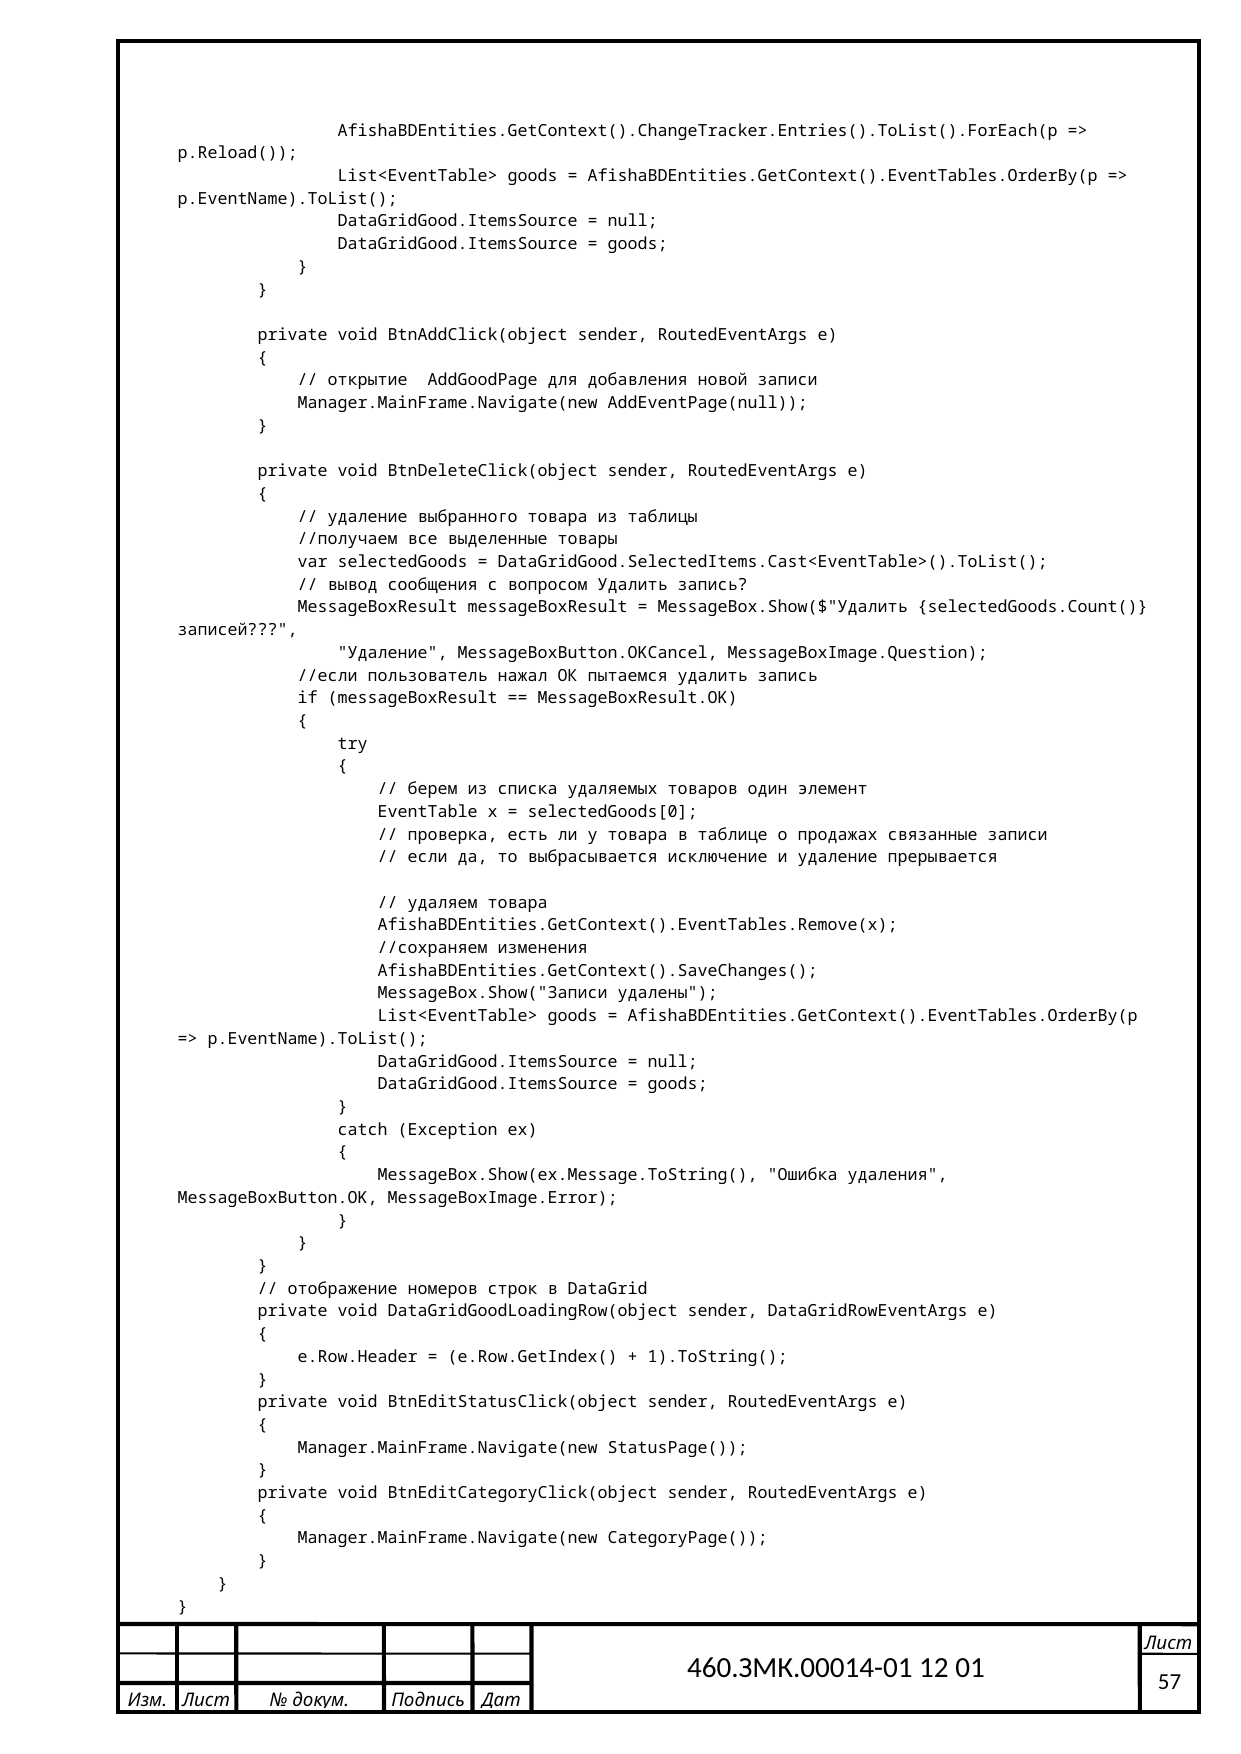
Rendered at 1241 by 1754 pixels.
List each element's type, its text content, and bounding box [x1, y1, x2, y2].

text Manager.MainFrame.Navigate(new StatusPage()); [177, 1435, 1152, 1458]
text try [177, 731, 1152, 754]
text private void BtnDeleteClick(object sender, RoutedEventArgs e) [177, 459, 1152, 481]
text DataGridGood.ItemsSource = null; [177, 1049, 1152, 1072]
text } [177, 1253, 1152, 1276]
text var selectedGoods = DataGridGood.SelectedItems.Cast<EventTable>().ToList(); [177, 549, 1152, 572]
text MessageBox.Show(ex.Message.ToString(), "Ошибка удаления", MessageBoxButton.OK, MessageBoxImage.Error); [177, 1163, 1152, 1208]
text e.Row.Header = (e.Row.GetIndex() + 1).ToString(); [177, 1344, 1152, 1367]
text if (messageBoxResult == MessageBoxResult.OK) [177, 686, 1152, 708]
text } [177, 1458, 1152, 1481]
text } [177, 1367, 1152, 1390]
text MessageBox.Show("Записи удалены"); [177, 981, 1152, 1004]
text AfishaBDEntities.GetContext().ChangeTracker.Entries().ToList().ForEach(p => p.Reload()); [177, 118, 1152, 163]
text "Удаление", MessageBoxButton.OKCancel, MessageBoxImage.Question); [177, 640, 1152, 663]
text DataGridGood.ItemsSource = goods; [177, 232, 1152, 254]
text { [177, 1412, 1152, 1435]
text } [177, 413, 1152, 436]
text //если пользователь нажал ОК пытаемся удалить запись [177, 663, 1152, 686]
text private void BtnAddClick(object sender, RoutedEventArgs e) [177, 322, 1152, 345]
text Manager.MainFrame.Navigate(new AddEventPage(null)); [177, 391, 1152, 413]
text // открытие AddGoodPage для добавления новой записи [177, 368, 1152, 391]
text { [177, 1140, 1152, 1163]
text { [177, 481, 1152, 504]
text EventTable x = selectedGoods[0]; [177, 799, 1152, 822]
text AfishaBDEntities.GetContext().SaveChanges(); [177, 958, 1152, 981]
text } [177, 254, 1152, 277]
text // проверка, есть ли у товара в таблице о продажах связанные записи [177, 822, 1152, 845]
text DataGridGood.ItemsSource = goods; [177, 1072, 1152, 1094]
text //сохраняем изменения [177, 936, 1152, 958]
text // вывод сообщения с вопросом Удалить запись? [177, 572, 1152, 595]
text Manager.MainFrame.Navigate(new CategoryPage()); [177, 1526, 1152, 1549]
text AfishaBDEntities.GetContext().EventTables.Remove(x); [177, 913, 1152, 936]
text } [177, 277, 1152, 300]
text { [177, 1503, 1152, 1526]
text { [177, 345, 1152, 368]
text } [177, 1208, 1152, 1231]
text //получаем все выделенные товары [177, 527, 1152, 549]
text } [177, 1094, 1152, 1117]
text DataGridGood.ItemsSource = null; [177, 209, 1152, 232]
text // отображение номеров строк в DataGrid [177, 1276, 1152, 1299]
text MessageBoxResult messageBoxResult = MessageBox.Show($"Удалить {selectedGoods.Count()} записей???", [177, 595, 1152, 640]
text // берем из списка удаляемых товаров один элемент [177, 777, 1152, 799]
text private void BtnEditStatusClick(object sender, RoutedEventArgs e) [177, 1390, 1152, 1412]
text List<EventTable> goods = AfishaBDEntities.GetContext().EventTables.OrderBy(p => p.EventName).ToList(); [177, 163, 1152, 209]
text private void BtnEditCategoryClick(object sender, RoutedEventArgs e) [177, 1481, 1152, 1503]
text // удаление выбранного товара из таблицы [177, 504, 1152, 527]
text // если да, то выбрасывается исключение и удаление прерывается [177, 845, 1152, 867]
text { [177, 754, 1152, 777]
text List<EventTable> goods = AfishaBDEntities.GetContext().EventTables.OrderBy(p => p.EventName).ToList(); [177, 1004, 1152, 1049]
text // удаляем товара [177, 890, 1152, 913]
text } [177, 1231, 1152, 1253]
text } [177, 1571, 1152, 1594]
text { [177, 708, 1152, 731]
text catch (Exception ex) [177, 1117, 1152, 1140]
text } [177, 1594, 1152, 1617]
text private void DataGridGoodLoadingRow(object sender, DataGridRowEventArgs e) [177, 1299, 1152, 1322]
text { [177, 1322, 1152, 1344]
text } [177, 1549, 1152, 1571]
